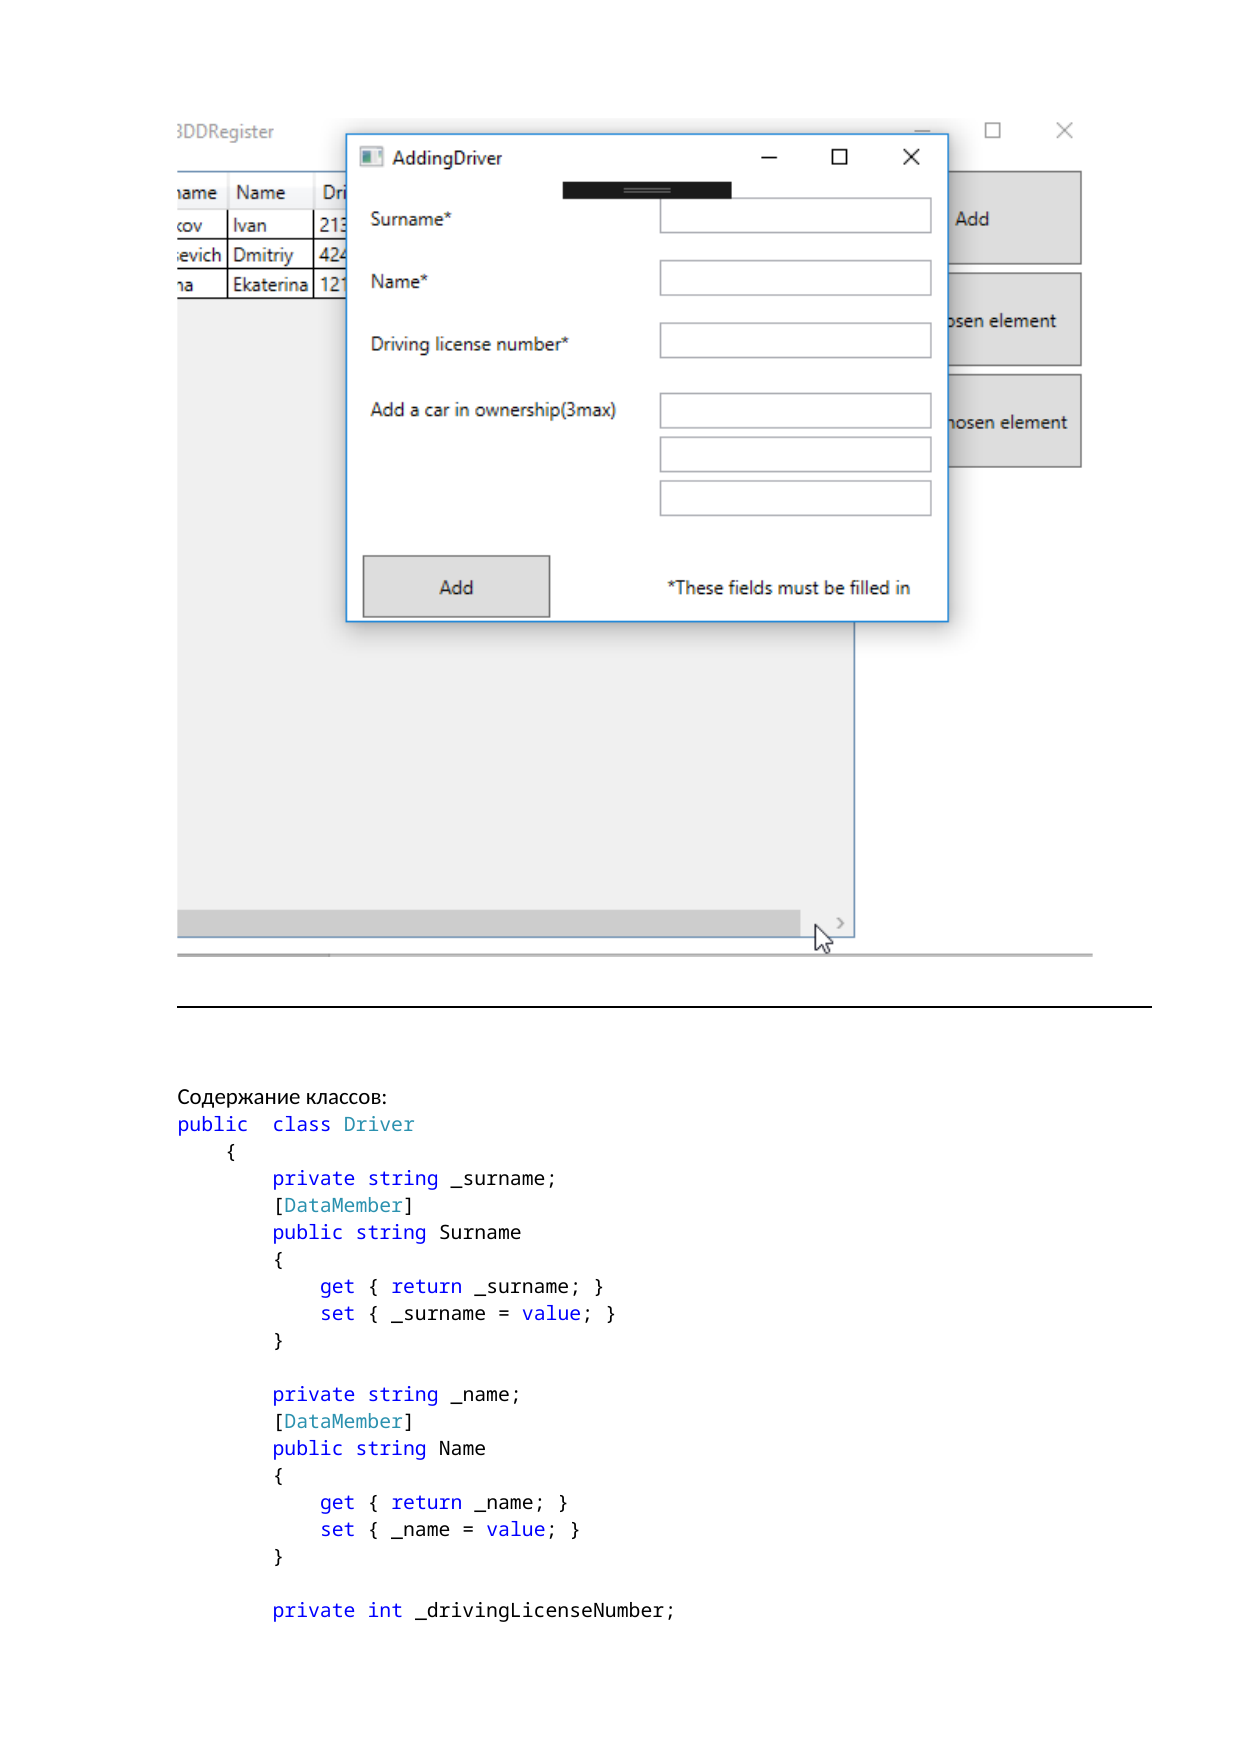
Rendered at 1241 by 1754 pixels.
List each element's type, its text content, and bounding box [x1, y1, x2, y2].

text { [177, 1461, 1152, 1488]
text public class Driver [177, 1111, 1152, 1137]
text { [177, 1137, 1152, 1164]
text [DataMember] [177, 1407, 1152, 1434]
text [DataMember] [177, 1191, 1152, 1218]
text } [177, 1326, 1152, 1353]
text get { return _name; } [177, 1488, 1152, 1515]
picture [177, 118, 1093, 957]
text set { _surname = value; } [177, 1299, 1152, 1326]
text get { return _surname; } [177, 1272, 1152, 1299]
text private string _name; [177, 1380, 1152, 1407]
text private int _drivingLicenseNumber; [177, 1596, 1152, 1623]
text public string Name [177, 1434, 1152, 1461]
text public string Surname [177, 1218, 1152, 1245]
text set { _name = value; } [177, 1515, 1152, 1542]
text } [177, 1542, 1152, 1569]
text private string _surname; [177, 1164, 1152, 1191]
text Содержание классов: [177, 1082, 1152, 1111]
text { [177, 1245, 1152, 1272]
